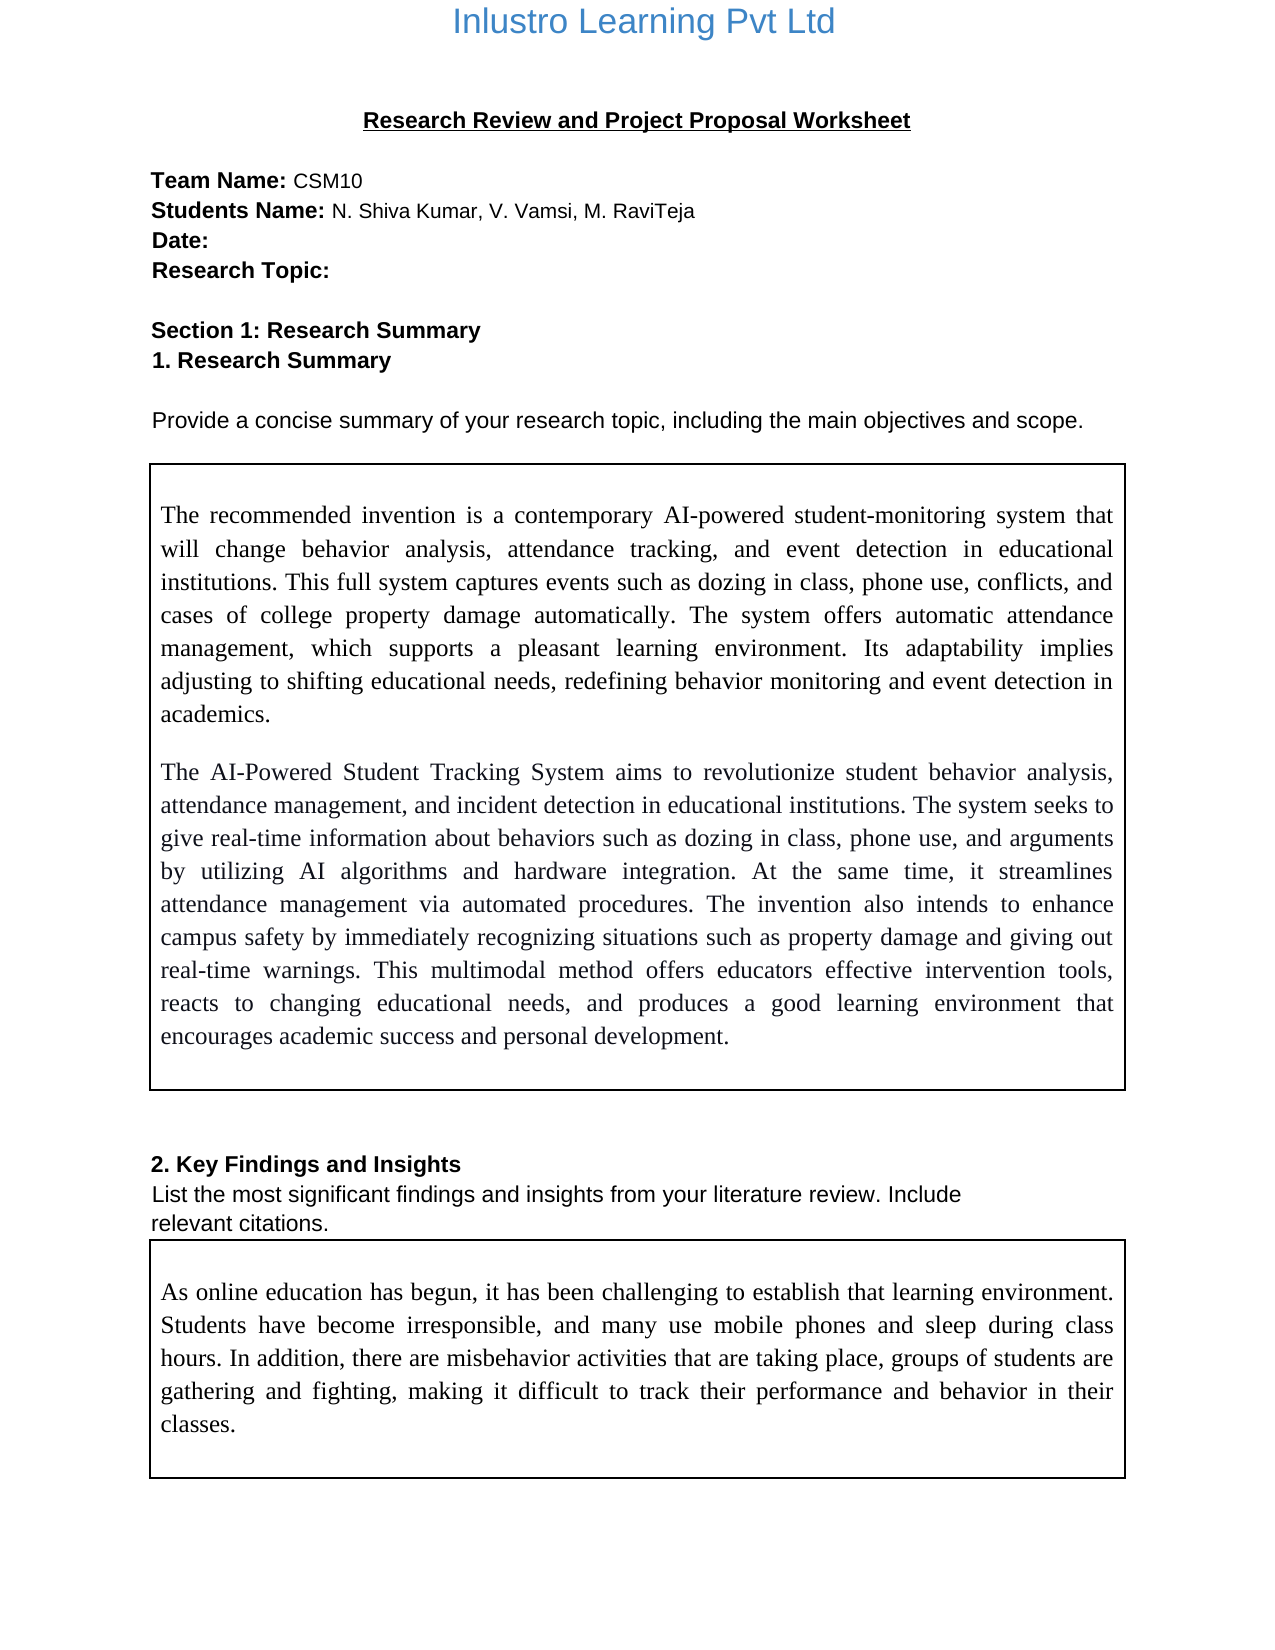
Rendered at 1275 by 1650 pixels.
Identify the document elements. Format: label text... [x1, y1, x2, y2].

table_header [151, 1241, 1124, 1477]
text 2. Key Findings and Insights [151, 1151, 1124, 1178]
text Students Name: N. Shiva Kumar, V. Vamsi, M. RaviTeja [151, 197, 1124, 223]
text Research Review and Project Proposal Worksheet [149, 107, 1124, 133]
text Date: [152, 227, 1124, 253]
text List the most significant findings and insights from your literature review. Include relevant citations. [151, 1181, 1048, 1237]
text Research Topic: [152, 257, 1124, 283]
table_header The recommended invention is a contemporary AI-powered student-monitoring system that will change behavior analysis, attendance tracking, and event detection in educational institutions. This full system captures events such as dozing in class, phone use, conflicts, and cases of college property damage automatically. The system offers automatic attendance management, which supports a pleasant learning environment. Its adaptability implies adjusting to shifting educational needs, redefining behavior monitoring and event detection in academics. The AI-Powered Student Tracking System aims to revolutionize student behavior analysis, attendance management, and incident detection in educational institutions. The system seeks to give real-time information about behaviors such as dozing in class, phone use, and arguments by utilizing AI algorithms and hardware integration. At the same time, it streamlines attendance management via automated procedures. The invention also intends to enhance campus safety by immediately recognizing situations such as property damage and giving out real-time warnings. This multimodal method offers educators effective intervention tools, reacts to changing educational needs, and produces a good learning environment that encourages academic success and personal development. [151, 465, 1124, 1089]
text Provide a concise summary of your research topic, including the main objectives and scope. [152, 407, 1124, 433]
text Team Name: CSM10 [150, 167, 1124, 194]
text Section 1: Research Summary [151, 317, 1124, 343]
text 1. Research Summary [152, 347, 1124, 373]
